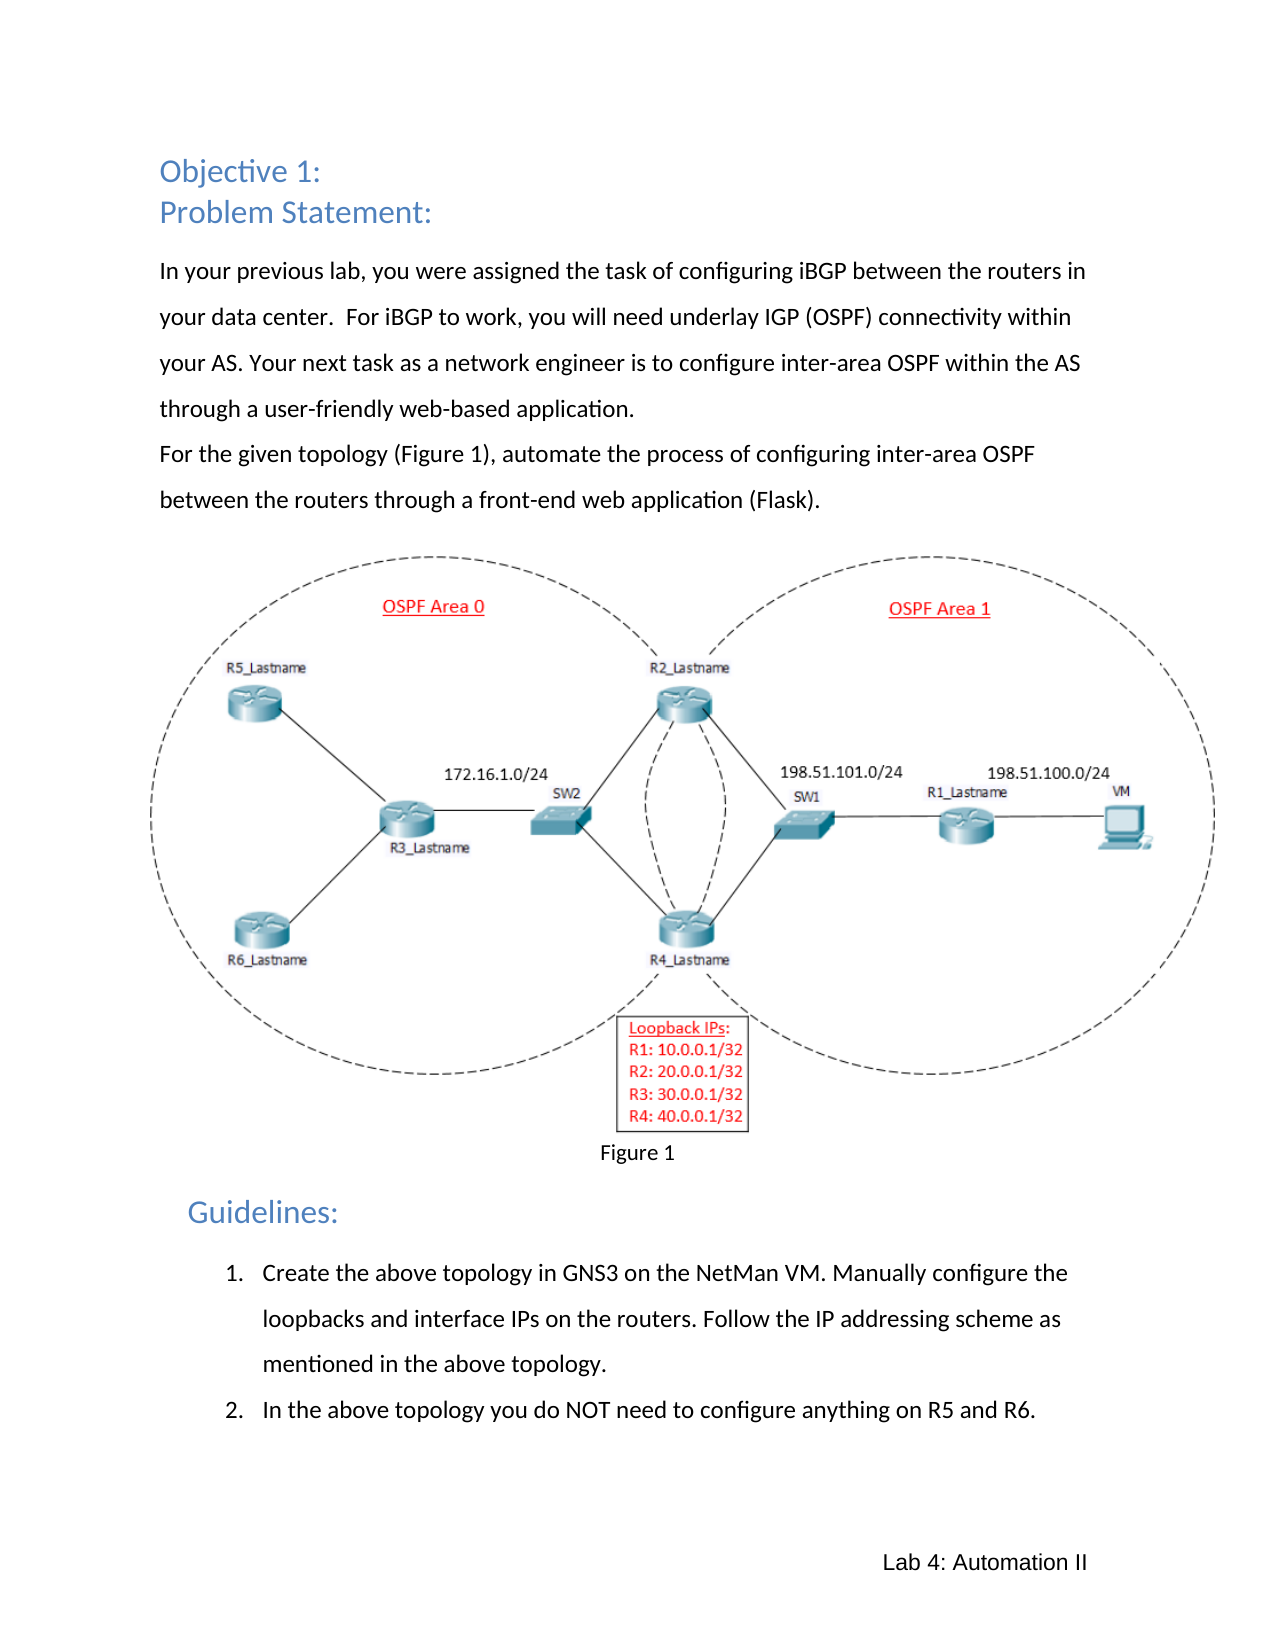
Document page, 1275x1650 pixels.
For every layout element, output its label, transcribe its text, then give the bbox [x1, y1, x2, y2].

list In the above topology you do NOT need to configure anything on R5 and R6. [225, 1394, 1087, 1425]
text In your previous lab, you were assigned the task of configuring iBGP between the routers in your data center. For iBGP to work, you will need underlay IGP (OSPF) connectivity within your AS. Your next task as a network engineer is to configure inter-area OSPF within the AS through a user-friendly web-based application. [159, 256, 1087, 423]
text Figure 1 [187, 1139, 1087, 1166]
text Objective 1: [159, 150, 1087, 191]
text For the given topology (Figure 1), automate the process of configuring inter-area OSPF between the routers through a front-end web application (Flask). [159, 438, 1087, 515]
picture [140, 553, 1239, 1139]
text Problem Statement: [159, 191, 1087, 231]
list Create the above topology in GNS3 on the NetMan VM. Manually configure the loopbacks and interface IPs on the routers. Follow the IP addressing scheme as mentioned in the above topology. [225, 1257, 1087, 1379]
text Guidelines: [187, 1191, 1087, 1232]
